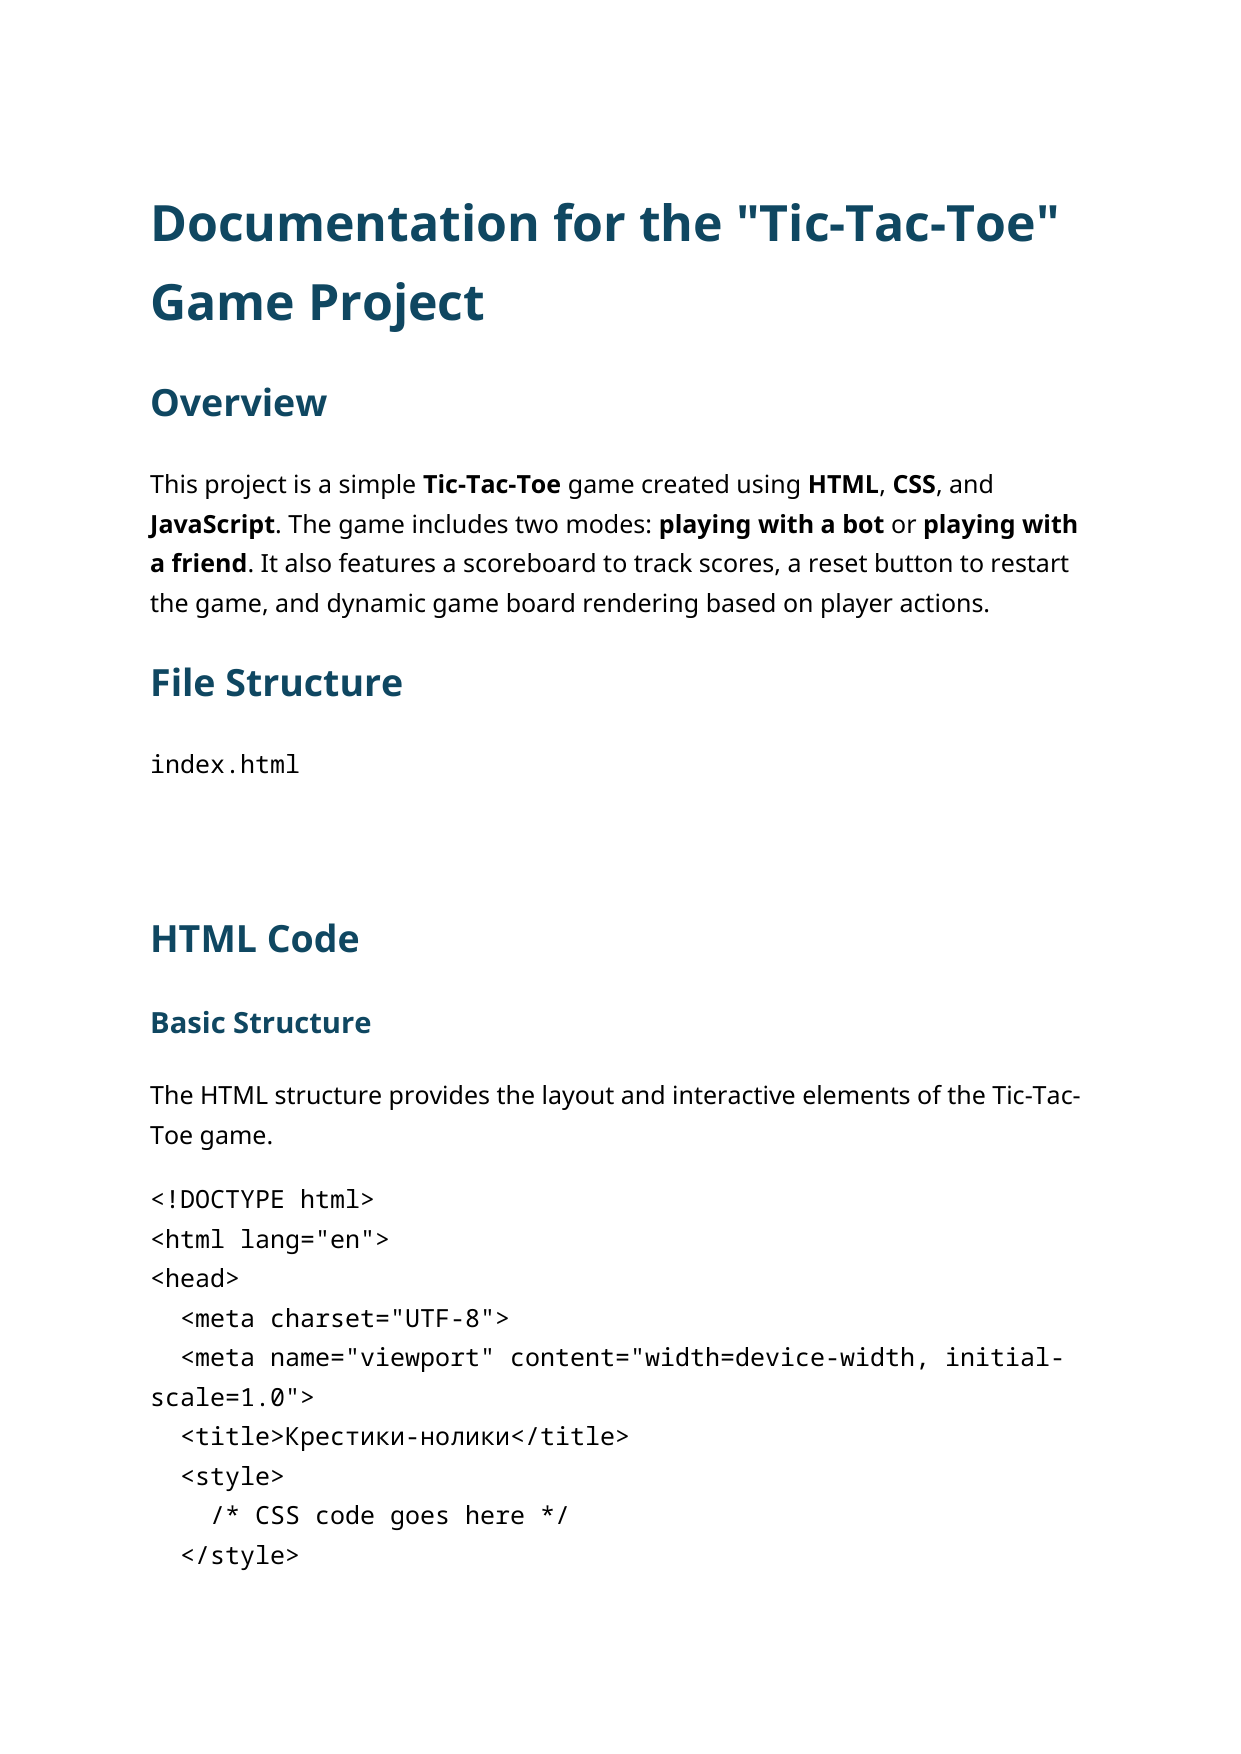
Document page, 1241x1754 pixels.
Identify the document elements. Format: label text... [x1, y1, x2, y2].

subtitle HTML Code [150, 912, 1090, 963]
subtitle Overview [150, 377, 1090, 428]
subtitle File Structure [150, 656, 1090, 707]
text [150, 1182, 1090, 1571]
text index.html [150, 746, 1090, 820]
subtitle Documentation for the "Tic-Tac-Toe" Game Project [150, 187, 1090, 334]
text This project is a simple Tic-Tac-Toe game created using HTML, CSS, and JavaScript. The game includes two modes: playing with a bot or playing with a friend. It also features a scoreboard to track scores, a reset button to restart the game, and dynamic game board rendering based on player actions. [150, 467, 1090, 619]
subtitle Basic Structure [150, 1003, 1090, 1042]
text The HTML structure provides the layout and interactive elements of the Tic-Tac-Toe game. [150, 1078, 1090, 1152]
